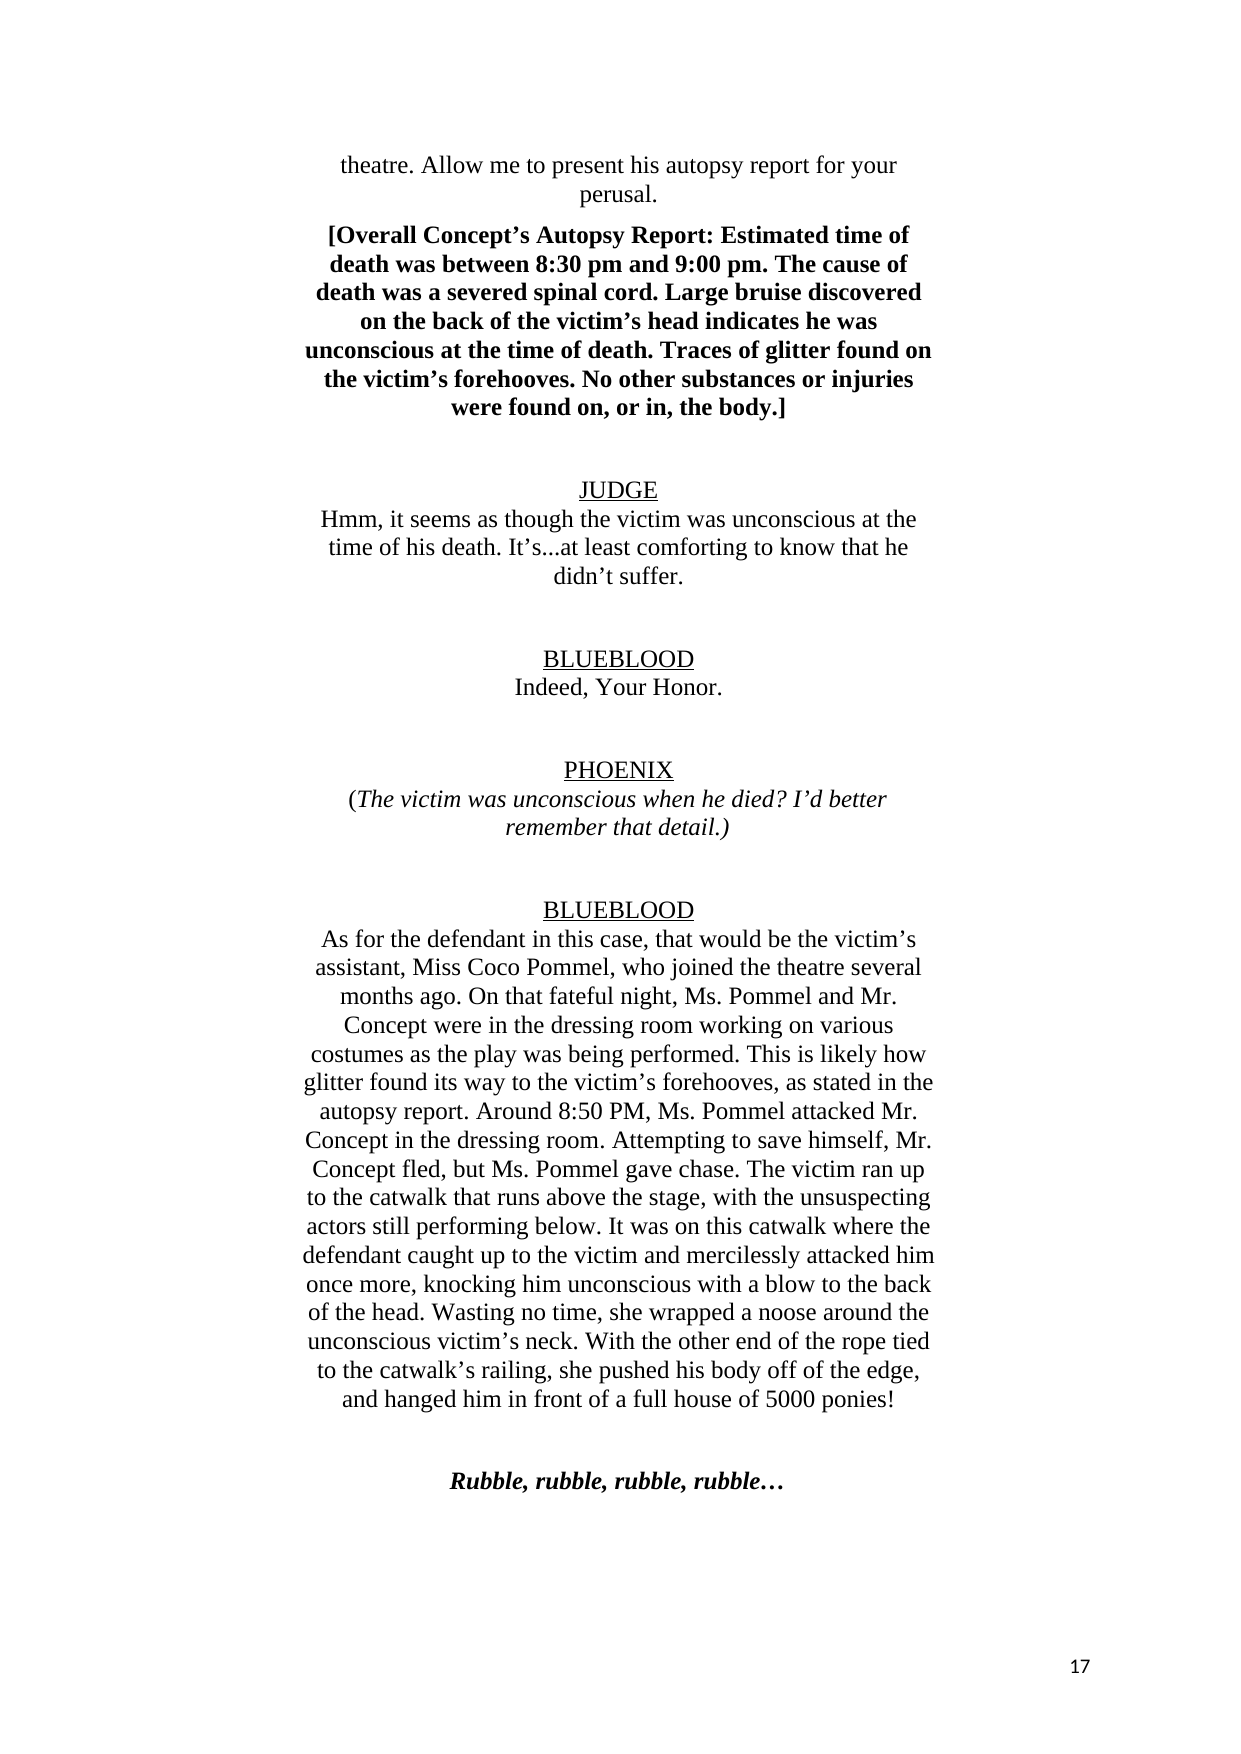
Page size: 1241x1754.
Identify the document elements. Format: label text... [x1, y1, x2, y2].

text PHOENIX (The victim was unconscious when he died? I’d better remember that detail.) [300, 755, 937, 841]
text BLUEBLOOD As for the defendant in this case, that would be the victim’s assistant, Miss Coco Pommel, who joined the theatre several months ago. On that fateful night, Ms. Pommel and Mr. Concept were in the dressing room working on various costumes as the play was being performed. This is likely how glitter found its way to the victim’s forehooves, as stated in the autopsy report. Around 8:50 PM, Ms. Pommel attacked Mr. Concept in the dressing room. Attempting to save himself, Mr. Concept fled, but Ms. Pommel gave chase. The victim ran up to the catwalk that runs above the stage, with the unsuspecting actors still performing below. It was on this catwalk where the defendant caught up to the victim and mercilessly attacked him once more, knocking him unconscious with a blow to the back of the head. Wasting no time, she wrapped a noose around the unconscious victim’s neck. With the other end of the rope tied to the catwalk’s railing, she pushed his body off of the edge, and hanged him in front of a full house of 5000 ponies! [300, 895, 937, 1412]
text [300, 150, 937, 207]
text BLUEBLOOD Indeed, Your Honor. [300, 644, 937, 701]
text Rubble, rubble, rubble, rubble… [300, 1466, 937, 1495]
text JUDGE Hmm, it seems as though the victim was unconscious at the time of his death. It’s...at least comforting to know that he didn’t suffer. [300, 475, 937, 590]
text [Overall Concept’s Autopsy Report: Estimated time of death was between 8:30 pm and 9:00 pm. The cause of death was a severed spinal cord. Large bruise discovered on the back of the victim’s head indicates he was unconscious at the time of death. Traces of glitter found on the victim’s forehooves. No other substances or injuries were found on, or in, the body.] [300, 220, 937, 421]
